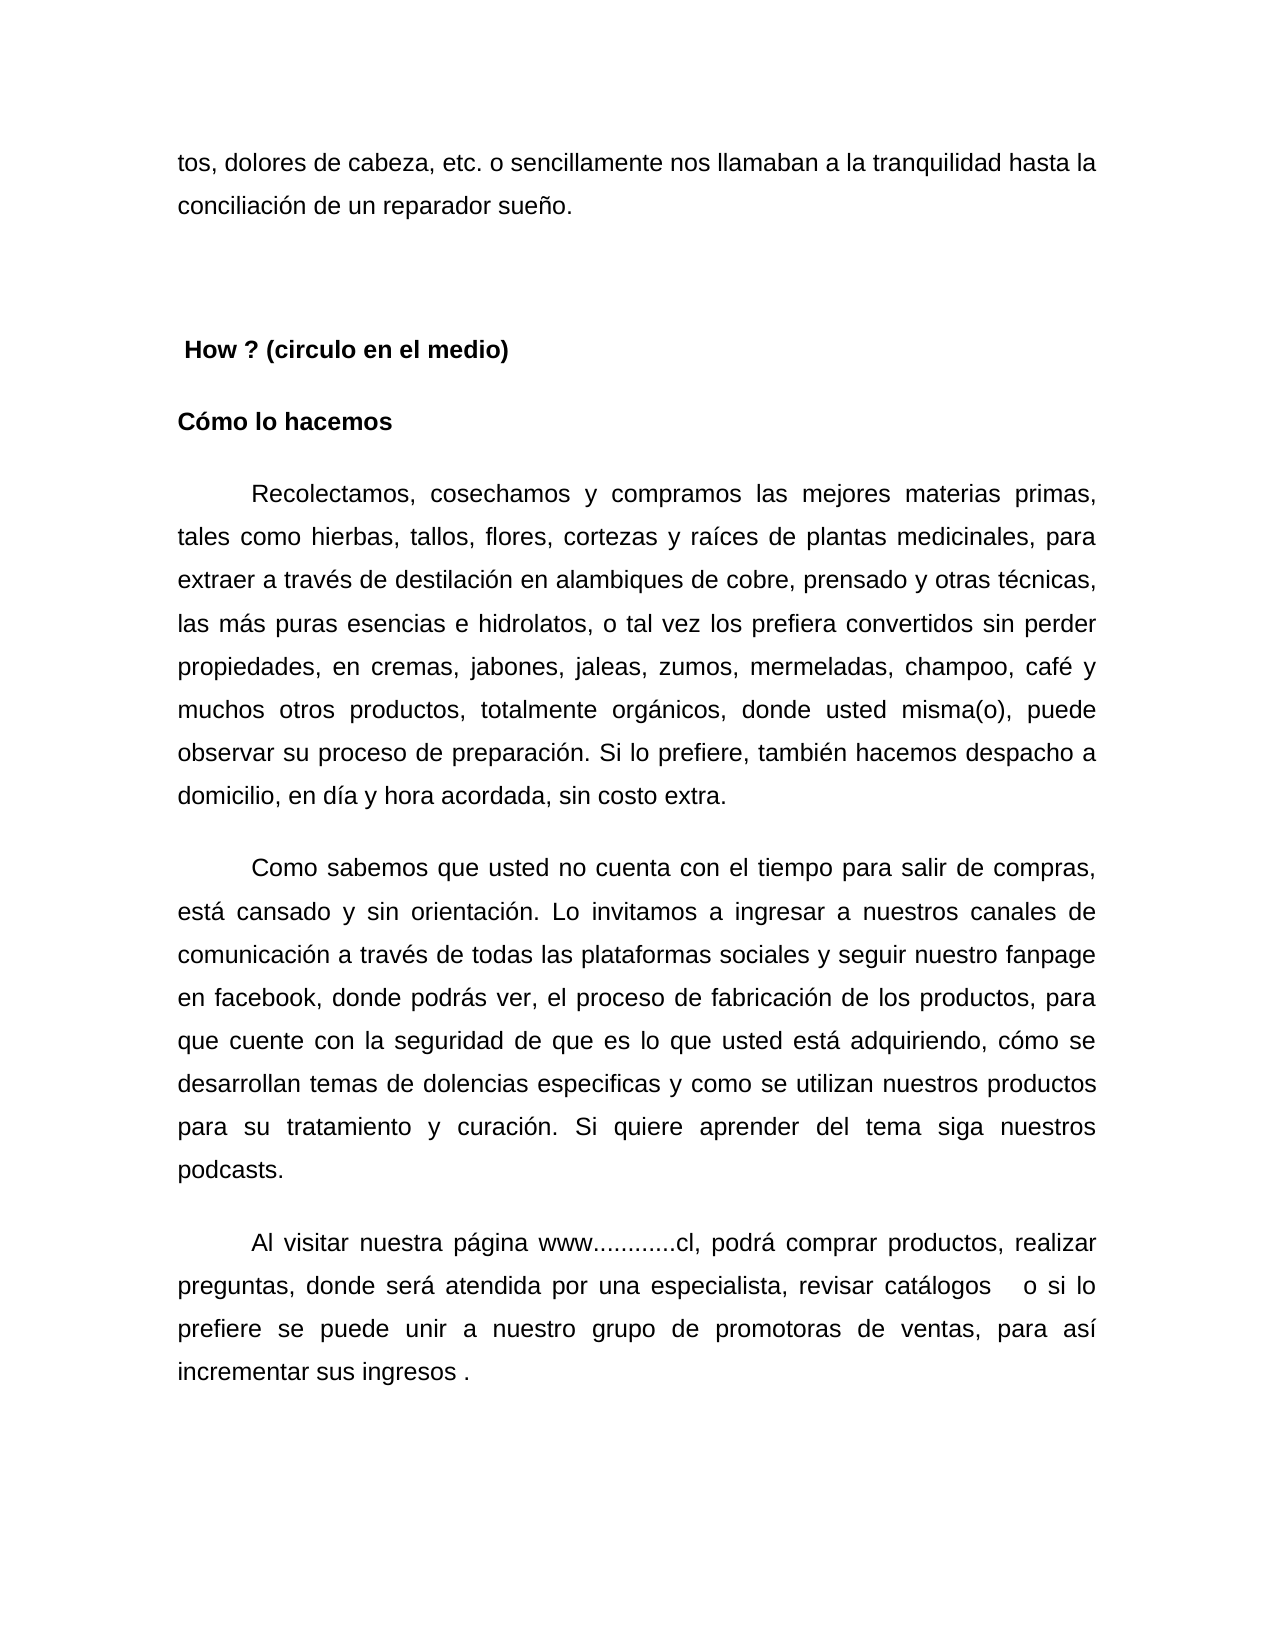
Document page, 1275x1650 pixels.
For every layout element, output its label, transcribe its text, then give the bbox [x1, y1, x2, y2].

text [177, 148, 1098, 219]
text Al visitar nuestra página www............cl, podrá comprar productos, realizar preguntas, donde será atendida por una especialista, revisar catálogos o si lo prefiere se puede unir a nuestro grupo de promotoras de ventas, para así incrementar sus ingresos . [177, 1227, 1098, 1386]
text How ? (circulo en el medio) [177, 334, 1098, 363]
text Cómo lo hacemos [177, 407, 1098, 436]
text Como sabemos que usted no cuenta con el tiempo para salir de compras, está cansado y sin orientación. Lo invitamos a ingresar a nuestros canales de comunicación a través de todas las plataformas sociales y seguir nuestro fanpage en facebook, donde podrás ver, el proceso de fabricación de los productos, para que cuente con la seguridad de que es lo que usted está adquiriendo, cómo se desarrollan temas de dolencias especificas y como se utilizan nuestros productos para su tratamiento y curación. Si quiere aprender del tema siga nuestros podcasts. [177, 853, 1098, 1184]
text Recolectamos, cosechamos y compramos las mejores materias primas, tales como hierbas, tallos, flores, cortezas y raíces de plantas medicinales, para extraer a través de destilación en alambiques de cobre, prensado y otras técnicas, las más puras esencias e hidrolatos, o tal vez los prefiera convertidos sin perder propiedades, en cremas, jabones, jaleas, zumos, mermeladas, champoo, café y muchos otros productos, totalmente orgánicos, donde usted misma(o), puede observar su proceso de preparación. Si lo prefiere, también hacemos despacho a domicilio, en día y hora acordada, sin costo extra. [177, 479, 1098, 810]
